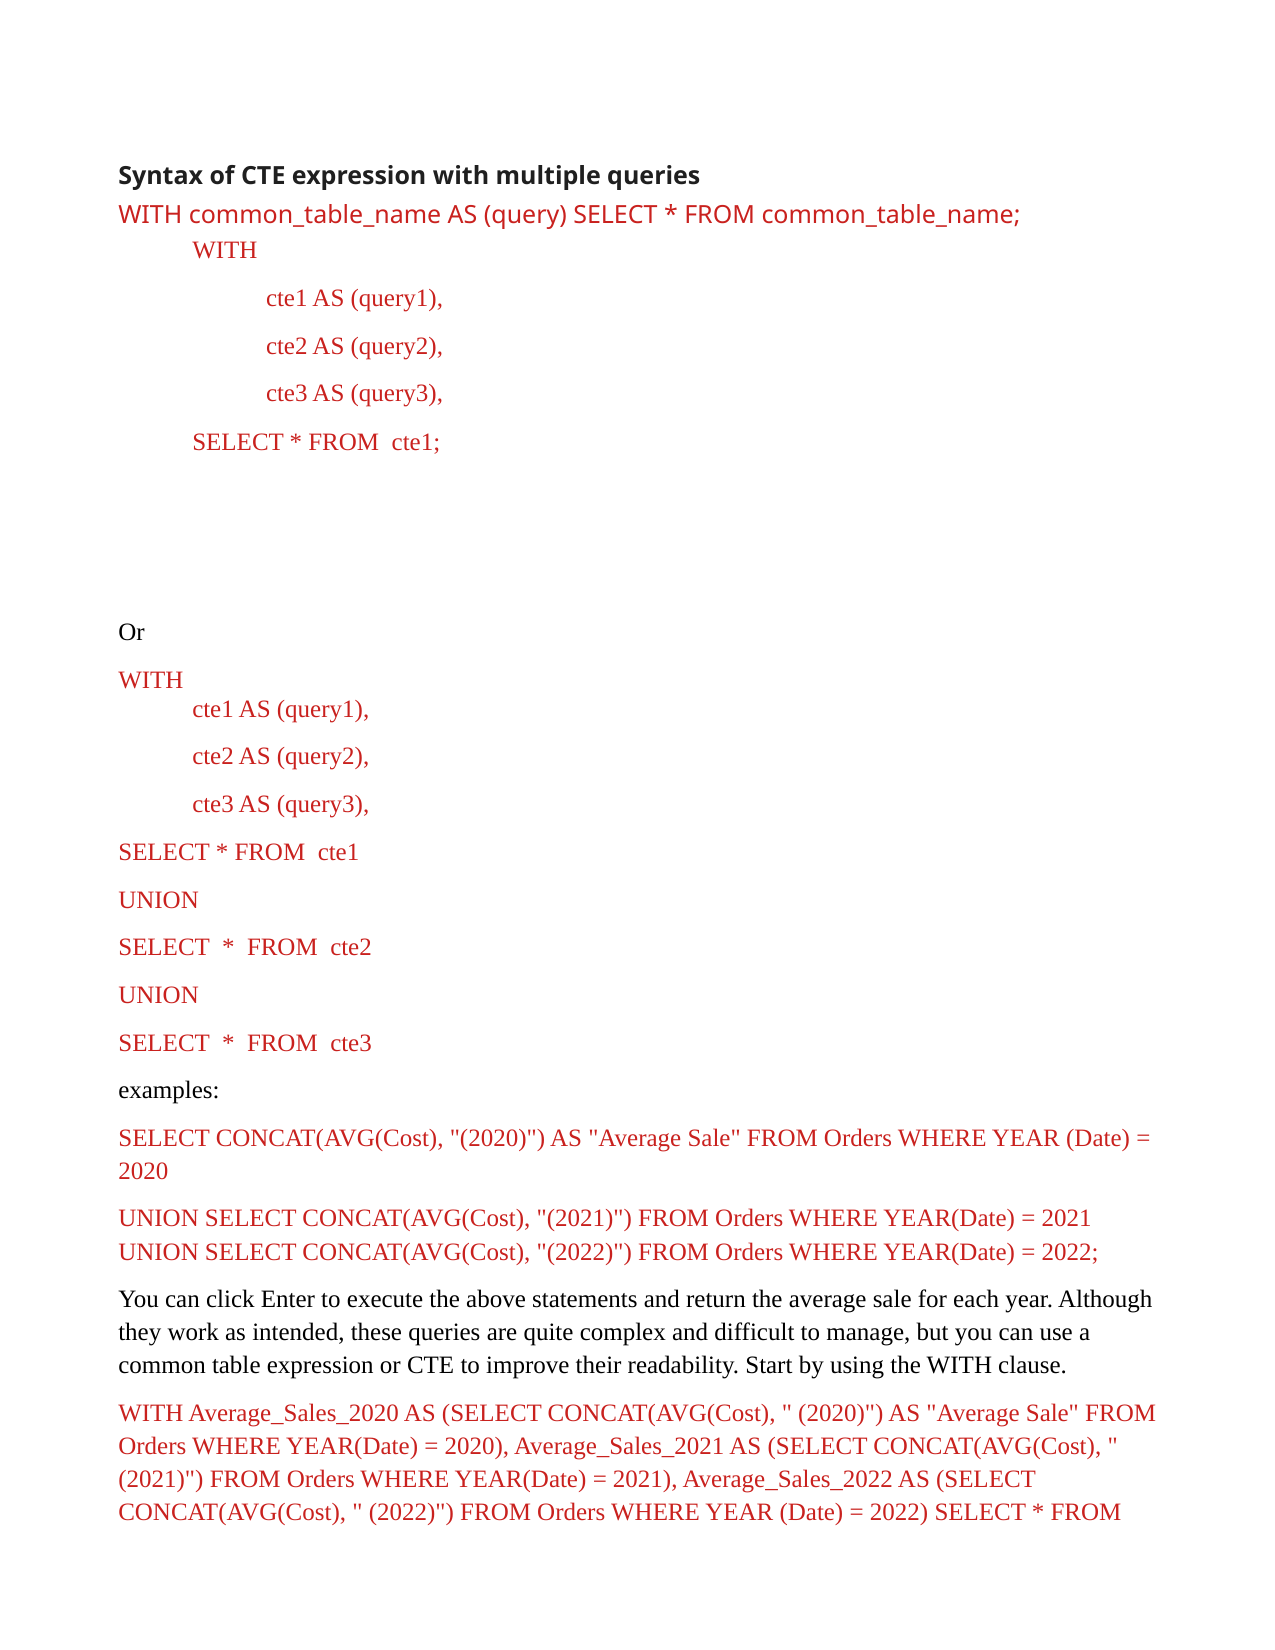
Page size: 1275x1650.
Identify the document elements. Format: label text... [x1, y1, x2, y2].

text UNION [118, 885, 1157, 914]
text cte2 AS (query2), [118, 741, 1157, 770]
text cte1 AS (query1), [118, 283, 1157, 312]
text cte1 AS (query1), [118, 694, 1157, 722]
text SELECT * FROM cte1; [118, 427, 1157, 456]
text SELECT CONCAT(AVG(Cost), "(2020)") AS "Average Sale" FROM Orders WHERE YEAR (Date) = 2020 [118, 1123, 1157, 1185]
text SELECT * FROM cte3 [118, 1028, 1157, 1056]
text cte2 AS (query2), [118, 331, 1157, 359]
text WITH common_table_name AS (query) SELECT * FROM common_table_name; [118, 196, 1157, 231]
text WITH [118, 665, 1157, 694]
text UNION [118, 980, 1157, 1009]
text UNION SELECT CONCAT(AVG(Cost), "(2021)") FROM Orders WHERE YEAR(Date) = 2021 UNION SELECT CONCAT(AVG(Cost), "(2022)") FROM Orders WHERE YEAR(Date) = 2022; [118, 1203, 1157, 1265]
text cte3 AS (query3), [118, 789, 1157, 818]
text Syntax of CTE expression with multiple queries [118, 157, 1157, 191]
text You can click Enter to execute the above statements and return the average sale for each year. Although they work as intended, these queries are quite complex and difficult to manage, but you can use a common table expression or CTE to improve their readability. Start by using the WITH clause. [118, 1284, 1157, 1379]
text SELECT * FROM cte1 [118, 837, 1157, 866]
text examples: [118, 1075, 1157, 1104]
text cte3 AS (query3), [118, 378, 1157, 407]
text Or [118, 617, 1157, 646]
text SELECT * FROM cte2 [118, 932, 1157, 961]
text WITH [118, 236, 1157, 264]
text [118, 1398, 1157, 1526]
